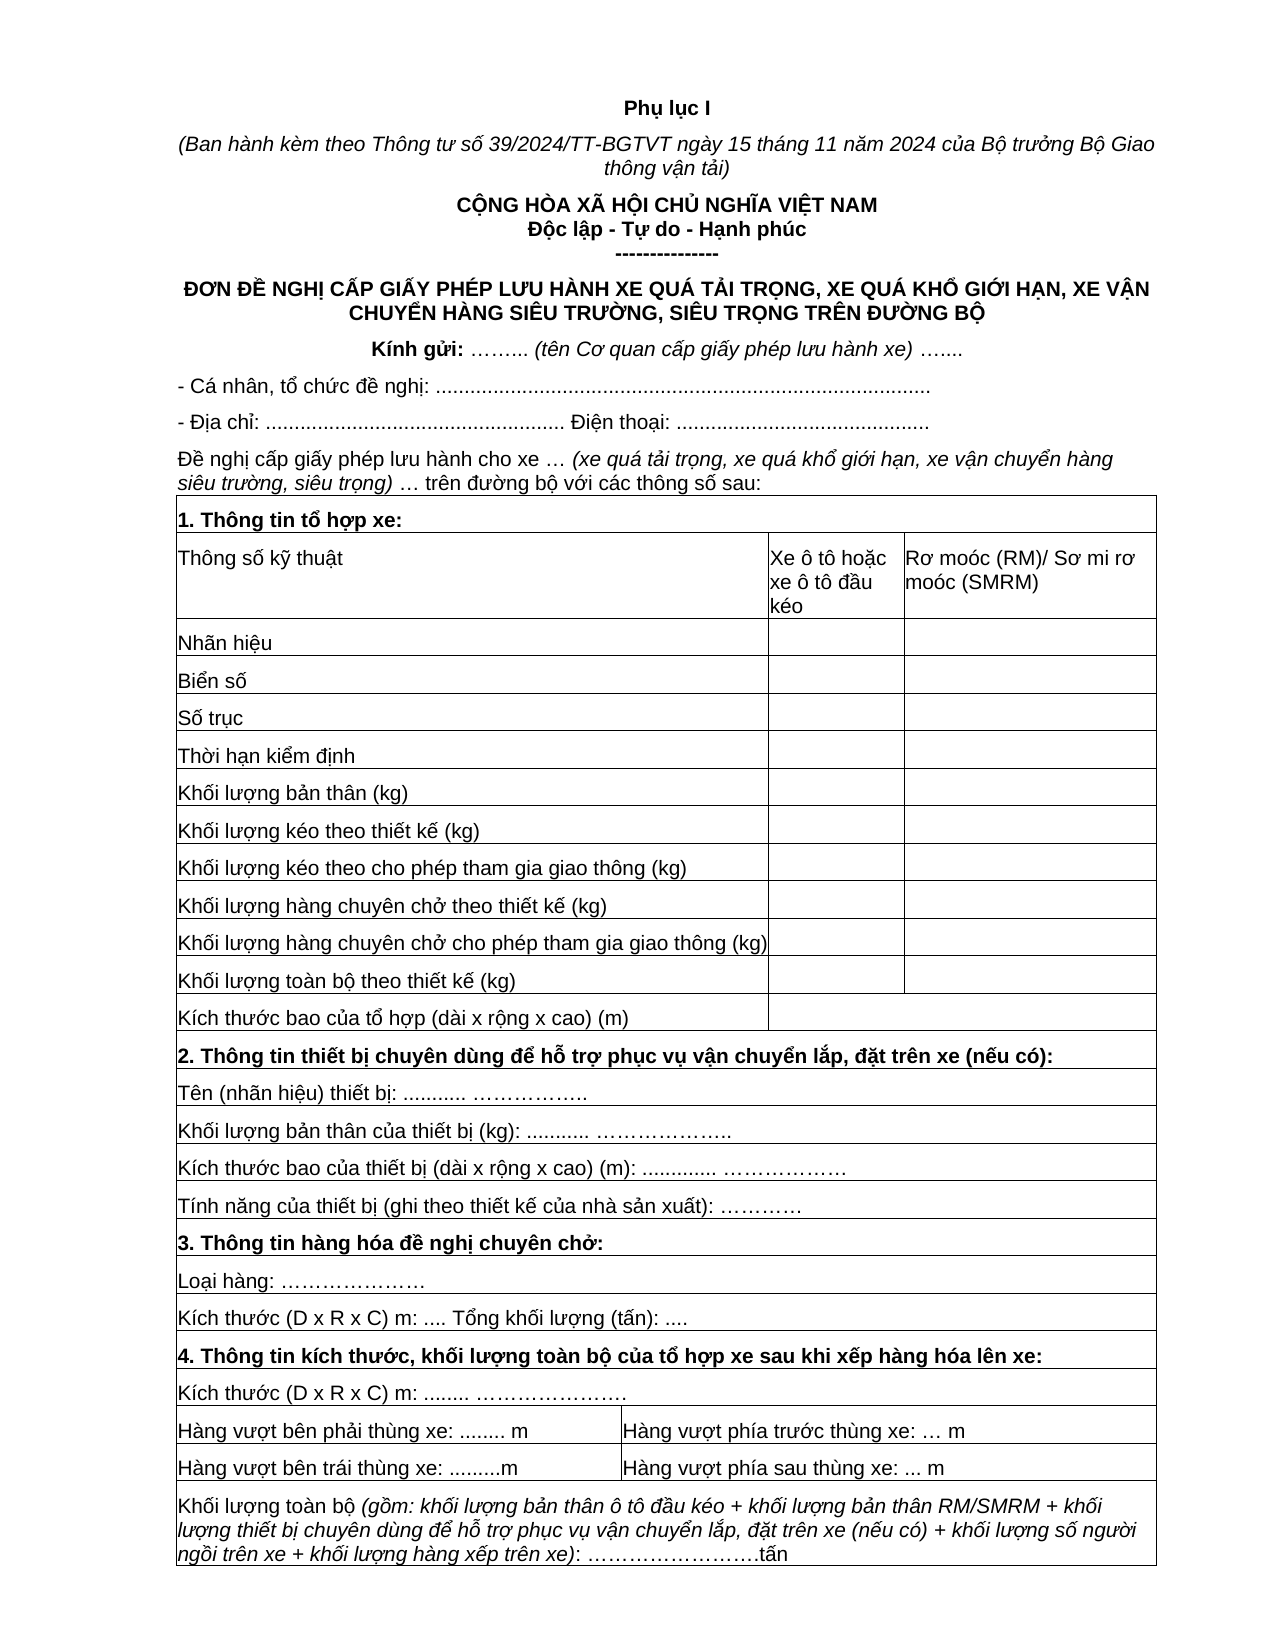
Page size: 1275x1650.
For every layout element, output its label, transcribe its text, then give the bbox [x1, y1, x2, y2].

table_cell [905, 619, 1156, 655]
table_cell Kích thước bao của thiết bị (dài x rộng x cao) (m): ............. ……………… [177, 1144, 1156, 1180]
table_cell Khối lượng kéo theo thiết kế (kg) [177, 806, 768, 842]
text CỘNG HÒA XÃ HỘI CHỦ NGHĨA VIỆT NAM Độc lập - Tự do - Hạnh phúc --------------- [177, 192, 1157, 264]
table_cell [905, 769, 1156, 805]
table_cell [769, 994, 1156, 1030]
table_cell [769, 619, 904, 655]
table_cell Khối lượng hàng chuyên chở cho phép tham gia giao thông (kg) [177, 919, 768, 955]
text (Ban hành kèm theo Thông tư số 39/2024/TT-BGTVT ngày 15 tháng 11 năm 2024 của Bộ trưởng Bộ Giao thông vận tải) [177, 132, 1157, 180]
table_header 1. Thông tin tổ hợp xe: [177, 496, 1156, 532]
table_cell [769, 881, 904, 917]
table_cell Kích thước (D x R x C) m: ........ …………………. [177, 1369, 1156, 1405]
text ĐƠN ĐỀ NGHỊ CẤP GIẤY PHÉP LƯU HÀNH XE QUÁ TẢI TRỌNG, XE QUÁ KHỔ GIỚI HẠN, XE VẬN CHUYỂN HÀNG SIÊU TRƯỜNG, SIÊU TRỌNG TRÊN ĐƯỜNG BỘ [177, 277, 1157, 325]
table_cell [769, 769, 904, 805]
table_cell [905, 881, 1156, 917]
table_cell [905, 806, 1156, 842]
table_cell 2. Thông tin thiết bị chuyên dùng để hỗ trợ phục vụ vận chuyển lắp, đặt trên xe (nếu có): [177, 1031, 1156, 1067]
table_cell [905, 844, 1156, 880]
table_cell [769, 731, 904, 767]
table_cell Tính năng của thiết bị (ghi theo thiết kế của nhà sản xuất): ………… [177, 1181, 1156, 1217]
table_cell Khối lượng bản thân (kg) [177, 769, 768, 805]
table_cell Thời hạn kiểm định [177, 731, 768, 767]
table_cell Hàng vượt phía sau thùng xe: ... m [622, 1444, 1156, 1480]
table_cell Hàng vượt bên trái thùng xe: .........m [177, 1444, 621, 1480]
table_cell Khối lượng bản thân của thiết bị (kg): ........... ……………….. [177, 1106, 1156, 1142]
table_cell 4. Thông tin kích thước, khối lượng toàn bộ của tổ hợp xe sau khi xếp hàng hóa lên xe: [177, 1331, 1156, 1367]
table_cell Biển số [177, 656, 768, 692]
text Kính gửi: ……... (tên Cơ quan cấp giấy phép lưu hành xe) ….... [177, 337, 1157, 361]
table_cell Khối lượng toàn bộ theo thiết kế (kg) [177, 956, 768, 992]
table_cell Loại hàng: ………………… [177, 1256, 1156, 1292]
table_cell [905, 919, 1156, 955]
table_cell Khối lượng kéo theo cho phép tham gia giao thông (kg) [177, 844, 768, 880]
table_cell [769, 806, 904, 842]
table_cell 3. Thông tin hàng hóa đề nghị chuyên chở: [177, 1219, 1156, 1255]
table_cell Khối lượng hàng chuyên chở theo thiết kế (kg) [177, 881, 768, 917]
table_cell Nhãn hiệu [177, 619, 768, 655]
text Phụ lục I [177, 96, 1157, 119]
table_cell Tên (nhãn hiệu) thiết bị: ........... …………….. [177, 1069, 1156, 1105]
table_cell [769, 956, 904, 992]
table_cell Số trục [177, 694, 768, 730]
table_cell [905, 694, 1156, 730]
table_cell [905, 956, 1156, 992]
table_cell [905, 731, 1156, 767]
text - Cá nhân, tổ chức đề nghị: ...................................................................................... [177, 374, 1157, 398]
table_cell Khối lượng toàn bộ (gồm: khối lượng bản thân ô tô đầu kéo + khối lượng bản thân RM/SMRM + khối lượng thiết bị chuyên dùng để hỗ trợ phục vụ vận chuyển lắp, đặt trên xe (nếu có) + khối lượng số người ngồi trên xe + khối lượng hàng xếp trên xe): …………………….tấn [177, 1481, 1156, 1565]
table_cell Thông số kỹ thuật [177, 533, 768, 617]
text - Địa chỉ: .................................................... Điện thoại: ............................................ [177, 410, 1157, 434]
table_cell [905, 656, 1156, 692]
table_cell [769, 656, 904, 692]
table_cell Xe ô tô hoặc xe ô tô đầu kéo [769, 533, 904, 617]
table_cell [769, 844, 904, 880]
table_cell [769, 694, 904, 730]
table_cell Kích thước bao của tổ hợp (dài x rộng x cao) (m) [177, 994, 768, 1030]
table_cell Rơ moóc (RM)/ Sơ mi rơ moóc (SMRM) [905, 533, 1156, 617]
table_cell [769, 919, 904, 955]
table_cell Hàng vượt phía trước thùng xe: … m [622, 1406, 1156, 1442]
table_cell Hàng vượt bên phải thùng xe: ........ m [177, 1406, 621, 1442]
table_cell Kích thước (D x R x C) m: .... Tổng khối lượng (tấn): .... [177, 1294, 1156, 1330]
text Đề nghị cấp giấy phép lưu hành cho xe … (xe quá tải trọng, xe quá khổ giới hạn, xe vận chuyển hàng siêu trường, siêu trọng) … trên đường bộ với các thông số sau: [177, 447, 1157, 494]
